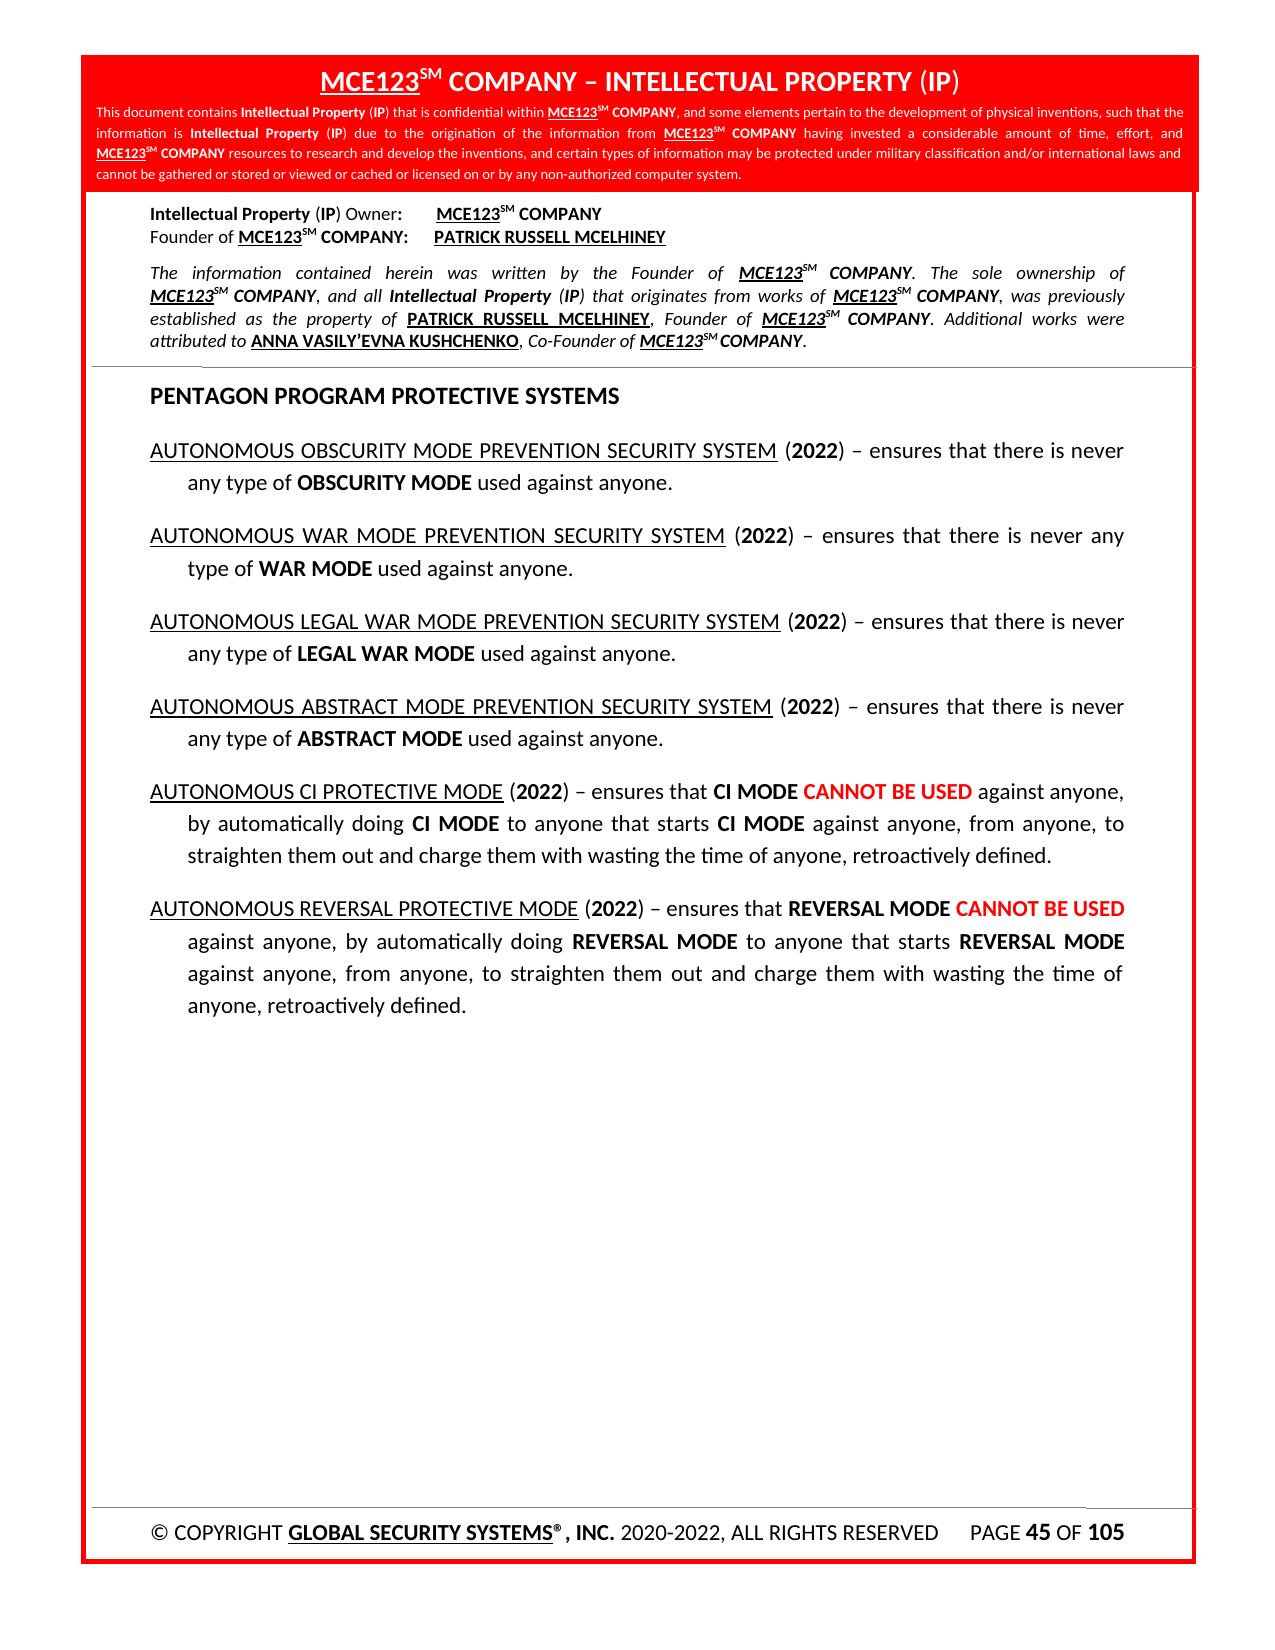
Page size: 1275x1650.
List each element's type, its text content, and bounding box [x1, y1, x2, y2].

text AUTONOMOUS CI PROTECTIVE MODE (2022) – ensures that CI MODE CANNOT BE USED against anyone, by automatically doing CI MODE to anyone that starts CI MODE against anyone, from anyone, to straighten them out and charge them with wasting the time of anyone, retroactively defined. [150, 777, 1125, 869]
text AUTONOMOUS WAR MODE PREVENTION SECURITY SYSTEM (2022) – ensures that there is never any type of WAR MODE used against anyone. [150, 522, 1125, 582]
text AUTONOMOUS LEGAL WAR MODE PREVENTION SECURITY SYSTEM (2022) – ensures that there is never any type of LEGAL WAR MODE used against anyone. [150, 607, 1125, 667]
text PENTAGON PROGRAM PROTECTIVE SYSTEMS [150, 381, 1125, 411]
text AUTONOMOUS OBSCURITY MODE PREVENTION SECURITY SYSTEM (2022) – ensures that there is never any type of OBSCURITY MODE used against anyone. [150, 436, 1125, 497]
text AUTONOMOUS ABSTRACT MODE PREVENTION SECURITY SYSTEM (2022) – ensures that there is never any type of ABSTRACT MODE used against anyone. [150, 692, 1125, 752]
text AUTONOMOUS REVERSAL PROTECTIVE MODE (2022) – ensures that REVERSAL MODE CANNOT BE USED against anyone, by automatically doing REVERSAL MODE to anyone that starts REVERSAL MODE against anyone, from anyone, to straighten them out and charge them with wasting the time of anyone, retroactively defined. [150, 894, 1125, 1019]
